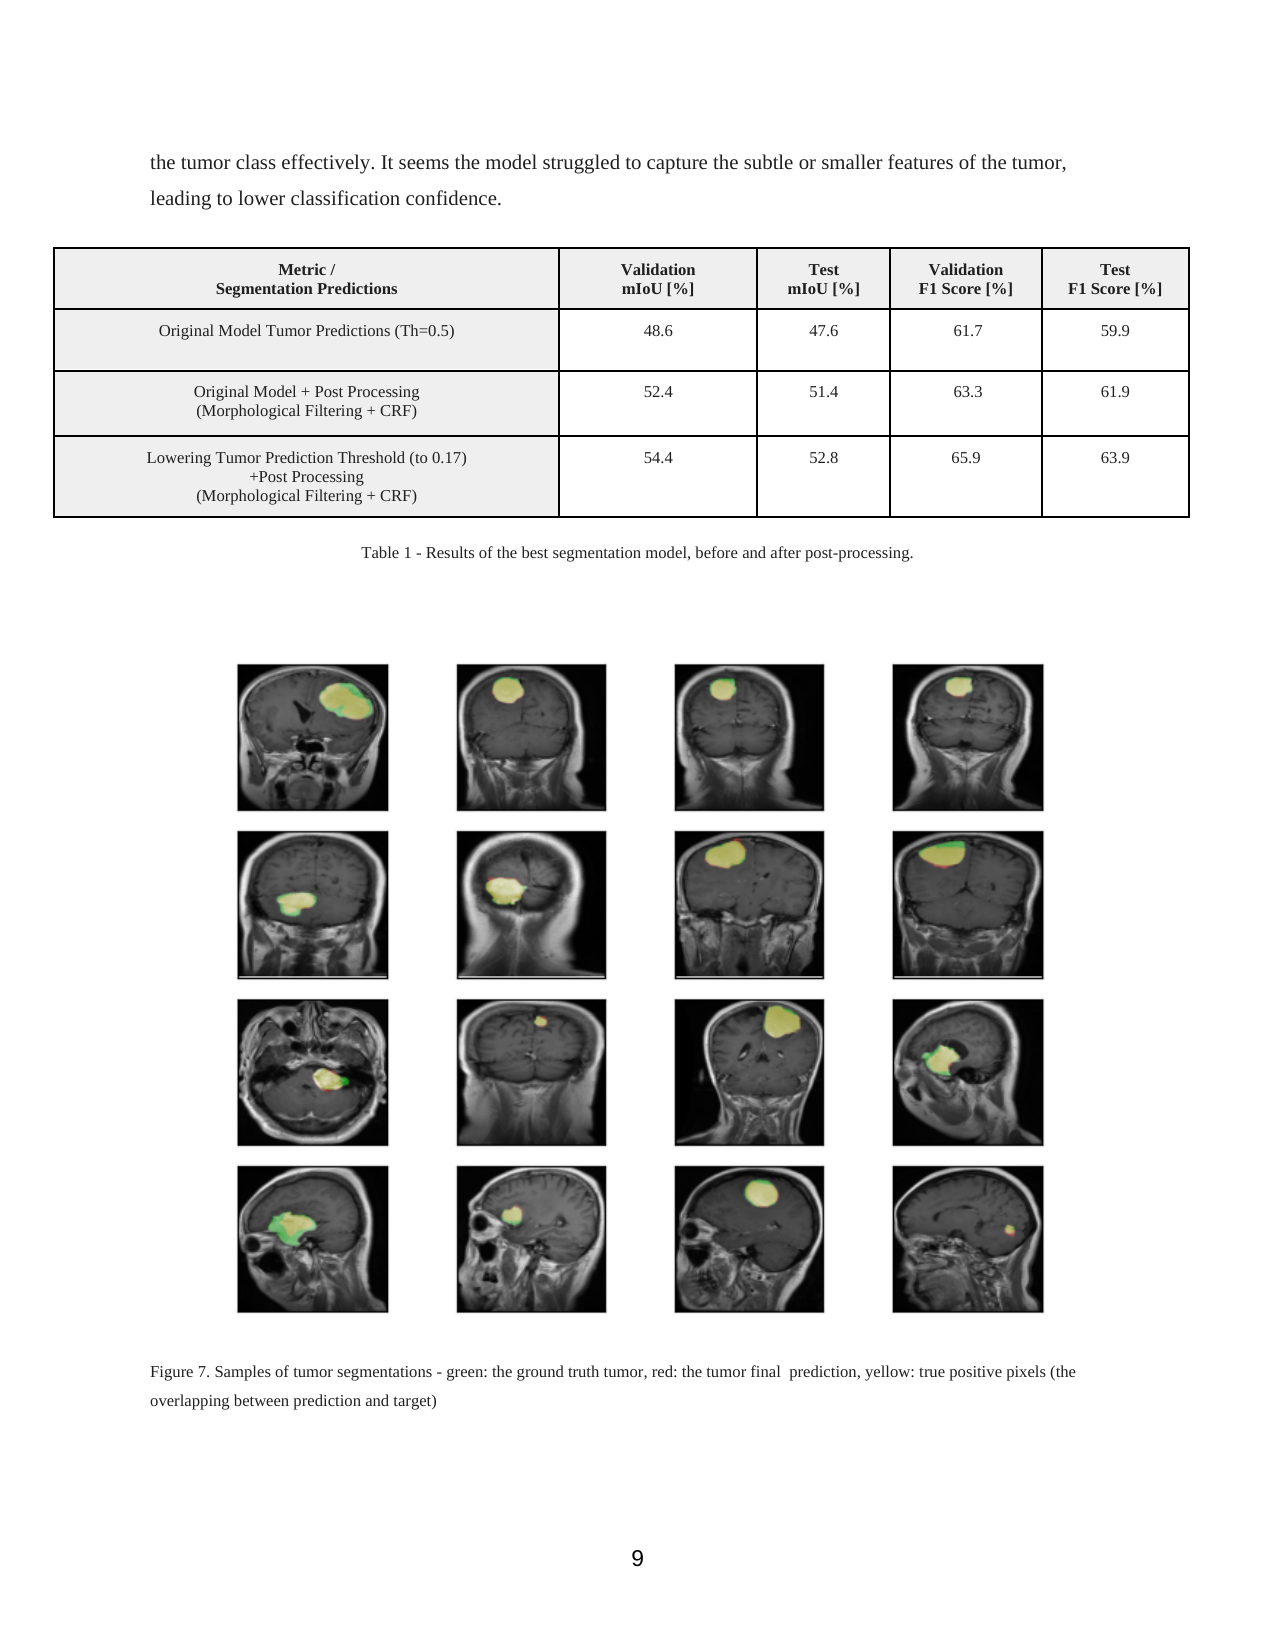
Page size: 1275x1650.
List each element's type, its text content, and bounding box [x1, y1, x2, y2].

table_cell 61.9 [1043, 372, 1188, 435]
table_header Test F1 Score [%] [1043, 249, 1188, 308]
table_cell Original Model Tumor Predictions (Th=0.5) [55, 310, 558, 369]
table_cell Original Model + Post Processing (Morphological Filtering + CRF) [55, 372, 558, 435]
table_cell 52.8 [758, 437, 889, 516]
table_cell 63.3 [891, 372, 1041, 435]
table_header Validation mIoU [%] [560, 249, 756, 308]
picture [223, 650, 1052, 1325]
table_cell 52.4 [560, 372, 756, 435]
table_cell Lowering Tumor Prediction Threshold (to 0.17) +Post Processing (Morphological Filtering + CRF) [55, 437, 558, 516]
table_header Metric / Segmentation Predictions [55, 249, 558, 308]
table_cell 48.6 [560, 310, 756, 369]
table_cell 54.4 [560, 437, 756, 516]
text Table 1 - Results of the best segmentation model, before and after post-processing. [150, 543, 1125, 562]
table_cell 61.7 [891, 310, 1041, 369]
table_header Validation F1 Score [%] [891, 249, 1041, 308]
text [150, 150, 1125, 210]
table_header Test mIoU [%] [758, 249, 889, 308]
table_cell 59.9 [1043, 310, 1188, 369]
text Figure 7. Samples of tumor segmentations - green: the ground truth tumor, red: the tumor final prediction, yellow: true positive pixels (the overlapping between prediction and target) [150, 1362, 1125, 1410]
table_cell 63.9 [1043, 437, 1188, 516]
table_cell 65.9 [891, 437, 1041, 516]
table_cell 47.6 [758, 310, 889, 369]
table_cell 51.4 [758, 372, 889, 435]
